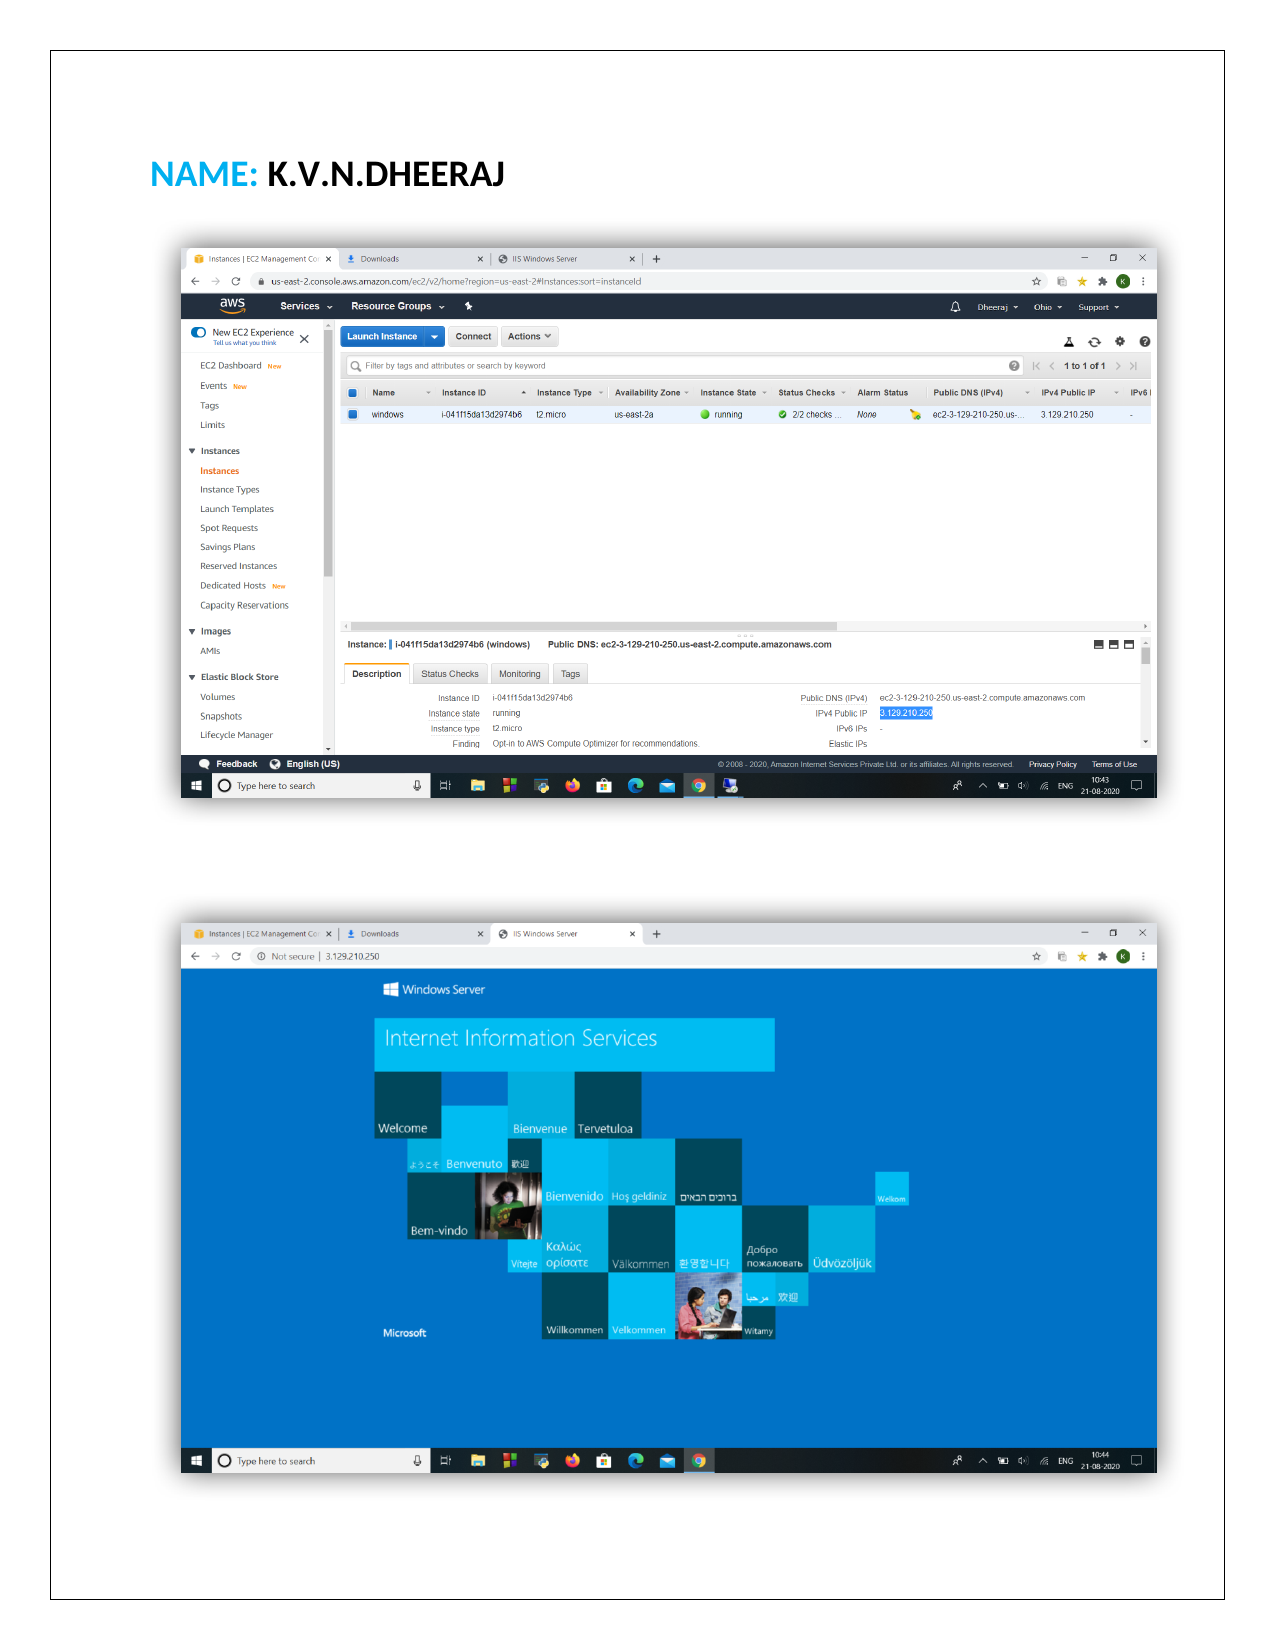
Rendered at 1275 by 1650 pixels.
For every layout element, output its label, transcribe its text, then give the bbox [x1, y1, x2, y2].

picture [181, 923, 1157, 1473]
text NAME: K.V.N.DHEERAJ [150, 150, 1125, 196]
picture [181, 248, 1157, 798]
